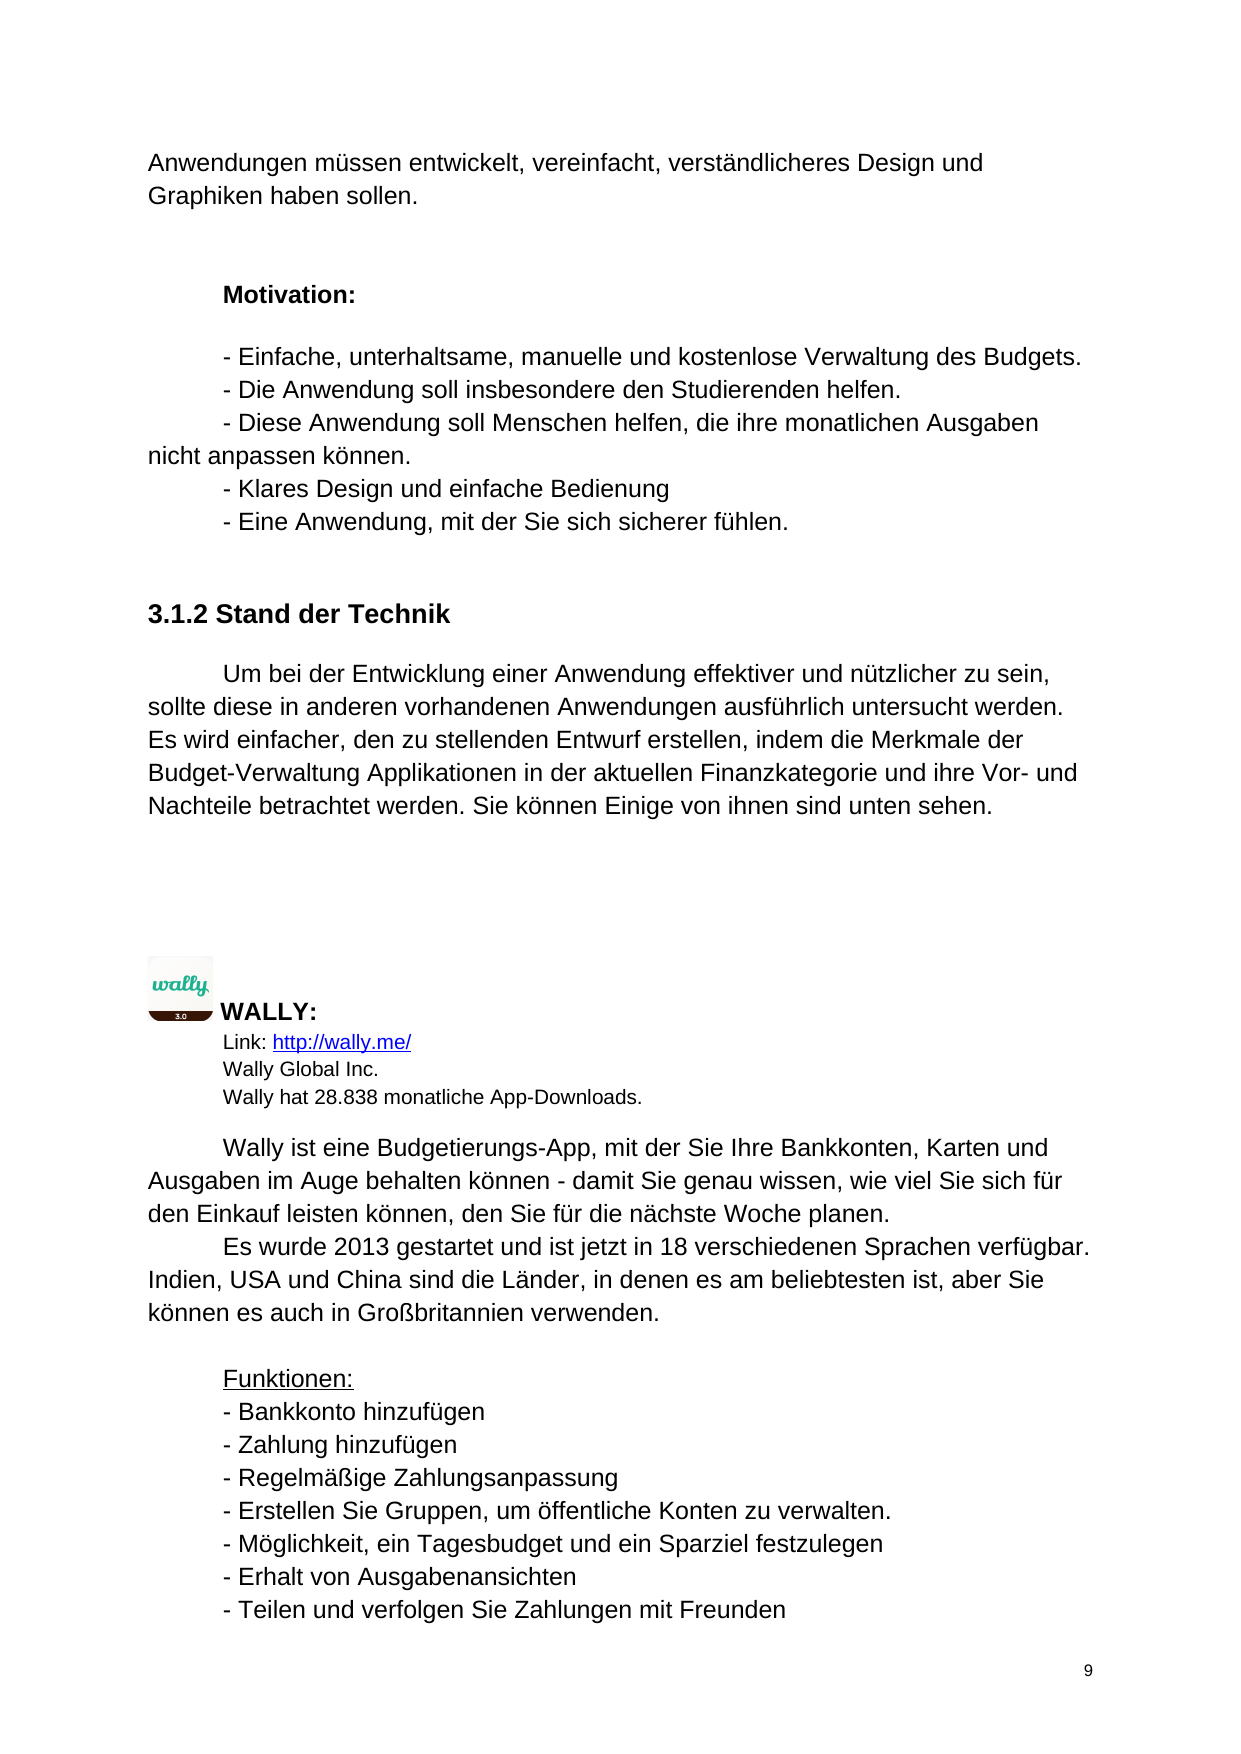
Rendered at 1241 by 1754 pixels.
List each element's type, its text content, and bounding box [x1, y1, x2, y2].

subtitle 3.1.2 Stand der Technik [148, 598, 1092, 629]
text Funktionen: [148, 1364, 1092, 1393]
text Link: http://wally.me/ [148, 1030, 1092, 1054]
text Um bei der Entwicklung einer Anwendung effektiver und nützlicher zu sein, sollte diese in anderen vorhandenen Anwendungen ausführlich untersucht werden. Es wird einfacher, den zu stellenden Entwurf erstellen, indem die Merkmale der Budget-Verwaltung Applikationen in der aktuellen Finanzkategorie und ihre Vor- und Nachteile betrachtet werden. Sie können Einige von ihnen sind unten sehen. [148, 659, 1092, 820]
picture [147, 956, 214, 1021]
text - Diese Anwendung soll Menschen helfen, die ihre monatlichen Ausgaben nicht anpassen können. [148, 408, 1092, 469]
text Wally Global Inc. [148, 1057, 1092, 1081]
text - Bankkonto hinzufügen [148, 1397, 1092, 1426]
text WALLY: [148, 956, 1092, 1026]
text - Klares Design und einfache Bedienung [148, 474, 1092, 502]
text - Die Anwendung soll insbesondere den Studierenden helfen. [148, 374, 1092, 403]
text - Möglichkeit, ein Tagesbudget und ein Sparziel festzulegen [148, 1529, 1092, 1558]
text - Teilen und verfolgen Sie Zahlungen mit Freunden [148, 1595, 1092, 1624]
text - Einfache, unterhaltsame, manuelle und kostenlose Verwaltung des Budgets. [148, 342, 1092, 370]
text - Erstellen Sie Gruppen, um öffentliche Konten zu verwalten. [148, 1496, 1092, 1525]
text - Regelmäßige Zahlungsanpassung [148, 1463, 1092, 1492]
text - Erhalt von Ausgabenansichten [148, 1562, 1092, 1591]
text Es wurde 2013 gestartet und ist jetzt in 18 verschiedenen Sprachen verfügbar. Indien, USA und China sind die Länder, in denen es am beliebtesten ist, aber Sie können es auch in Großbritannien verwenden. [148, 1232, 1092, 1327]
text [148, 148, 1092, 209]
text Motivation: [148, 280, 1092, 308]
text Wally hat 28.838 monatliche App-Downloads. [148, 1085, 1092, 1109]
text - Zahlung hinzufügen [148, 1430, 1092, 1459]
text - Eine Anwendung, mit der Sie sich sicherer fühlen. [148, 507, 1092, 535]
text Wally ist eine Budgetierungs-App, mit der Sie Ihre Bankkonten, Karten und Ausgaben im Auge behalten können - damit Sie genau wissen, wie viel Sie sich für den Einkauf leisten können, den Sie für die nächste Woche planen. [148, 1133, 1092, 1227]
